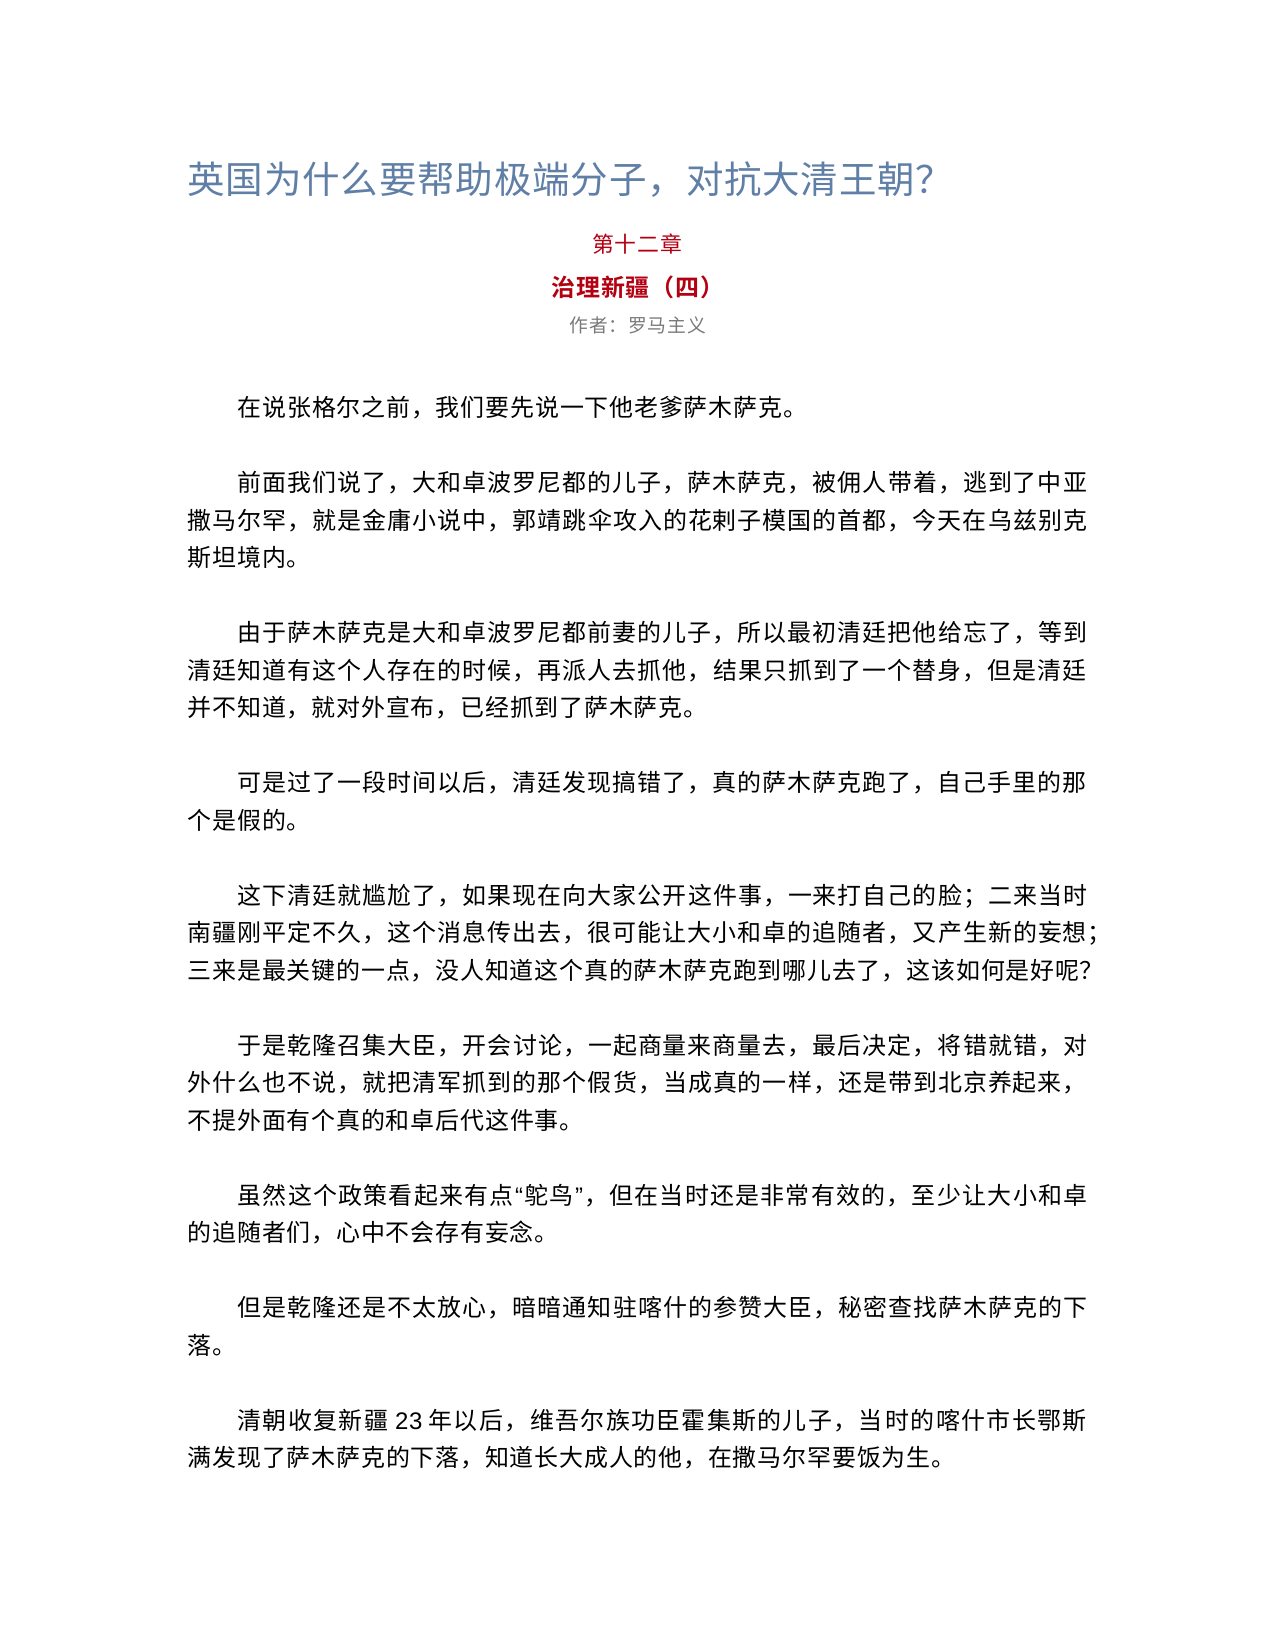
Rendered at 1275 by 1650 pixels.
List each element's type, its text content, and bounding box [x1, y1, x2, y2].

text 这下清廷就尴尬了，如果现在向大家公开这件事，一来打自己的脸；二来当时南疆刚平定不久，这个消息传出去，很可能让大小和卓的追随者，又产生新的妄想；三来是最关键的一点，没人知道这个真的萨木萨克跑到哪儿去了，这该如何是好呢？ [187, 873, 1087, 986]
text 作者：罗马主义 [212, 311, 1062, 338]
text 由于萨木萨克是大和卓波罗尼都前妻的儿子，所以最初清廷把他给忘了，等到清廷知道有这个人存在的时候，再派人去抓他，结果只抓到了一个替身，但是清廷并不知道，就对外宣布，已经抓到了萨木萨克。 [187, 611, 1087, 723]
text 清朝收复新疆23年以后，维吾尔族功臣霍集斯的儿子，当时的喀什市长鄂斯满发现了萨木萨克的下落，知道长大成人的他，在撒马尔罕要饭为生。 [187, 1398, 1087, 1473]
text 在说张格尔之前，我们要先说一下他老爹萨木萨克。 [187, 386, 1087, 423]
text 可是过了一段时间以后，清廷发现搞错了，真的萨木萨克跑了，自己手里的那个是假的。 [187, 761, 1087, 836]
text 英国为什么要帮助极端分子，对抗大清王朝？ [187, 150, 1087, 204]
text 虽然这个政策看起来有点“鸵鸟”，但在当时还是非常有效的，至少让大小和卓的追随者们，心中不会存有妄念。 [187, 1173, 1087, 1248]
text 前面我们说了，大和卓波罗尼都的儿子，萨木萨克，被佣人带着，逃到了中亚撒马尔罕，就是金庸小说中，郭靖跳伞攻入的花剌子模国的首都，今天在乌兹别克斯坦境内。 [187, 461, 1087, 573]
text 第十二章 治理新疆（四） [210, 213, 1065, 303]
text 但是乾隆还是不太放心，暗暗通知驻喀什的参赞大臣，秘密查找萨木萨克的下落。 [187, 1286, 1087, 1361]
text 于是乾隆召集大臣，开会讨论，一起商量来商量去，最后决定，将错就错，对外什么也不说，就把清军抓到的那个假货，当成真的一样，还是带到北京养起来，不提外面有个真的和卓后代这件事。 [187, 1023, 1087, 1136]
